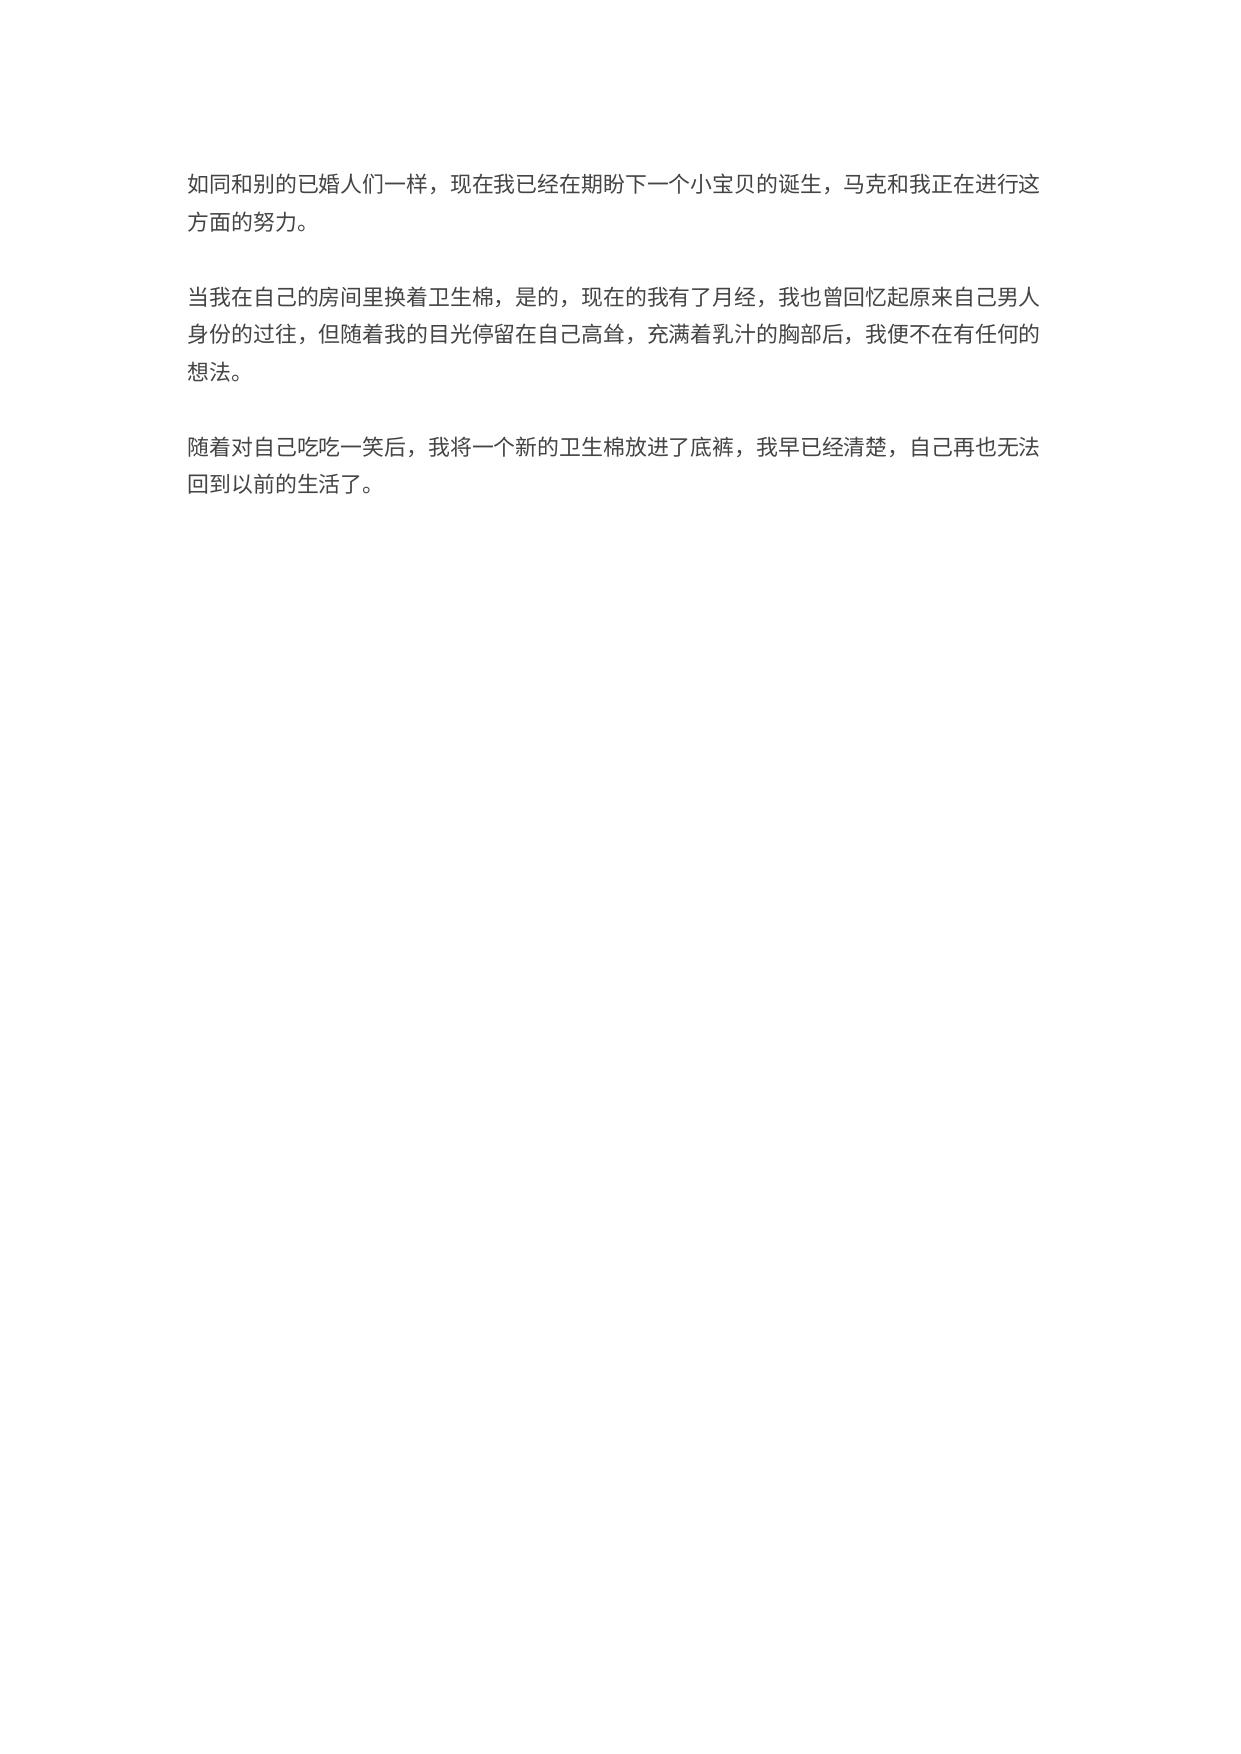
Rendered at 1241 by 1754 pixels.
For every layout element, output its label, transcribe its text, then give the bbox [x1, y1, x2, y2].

text 随着对自己吃吃一笑后，我将一个新的卫生棉放进了底裤，我早已经清楚，自己再也无法回到以前的生活了。 [187, 427, 1053, 502]
text 当我在自己的房间里换着卫生棉，是的，现在的我有了月经，我也曾回忆起原来自己男人身份的过往，但随着我的目光停留在自己高耸，充满着乳汁的胸部后，我便不在有任何的想法。 [187, 277, 1053, 389]
text 如同和别的已婚人们一样，现在我已经在期盼下一个小宝贝的诞生，马克和我正在进行这方面的努力。 [187, 164, 1053, 239]
